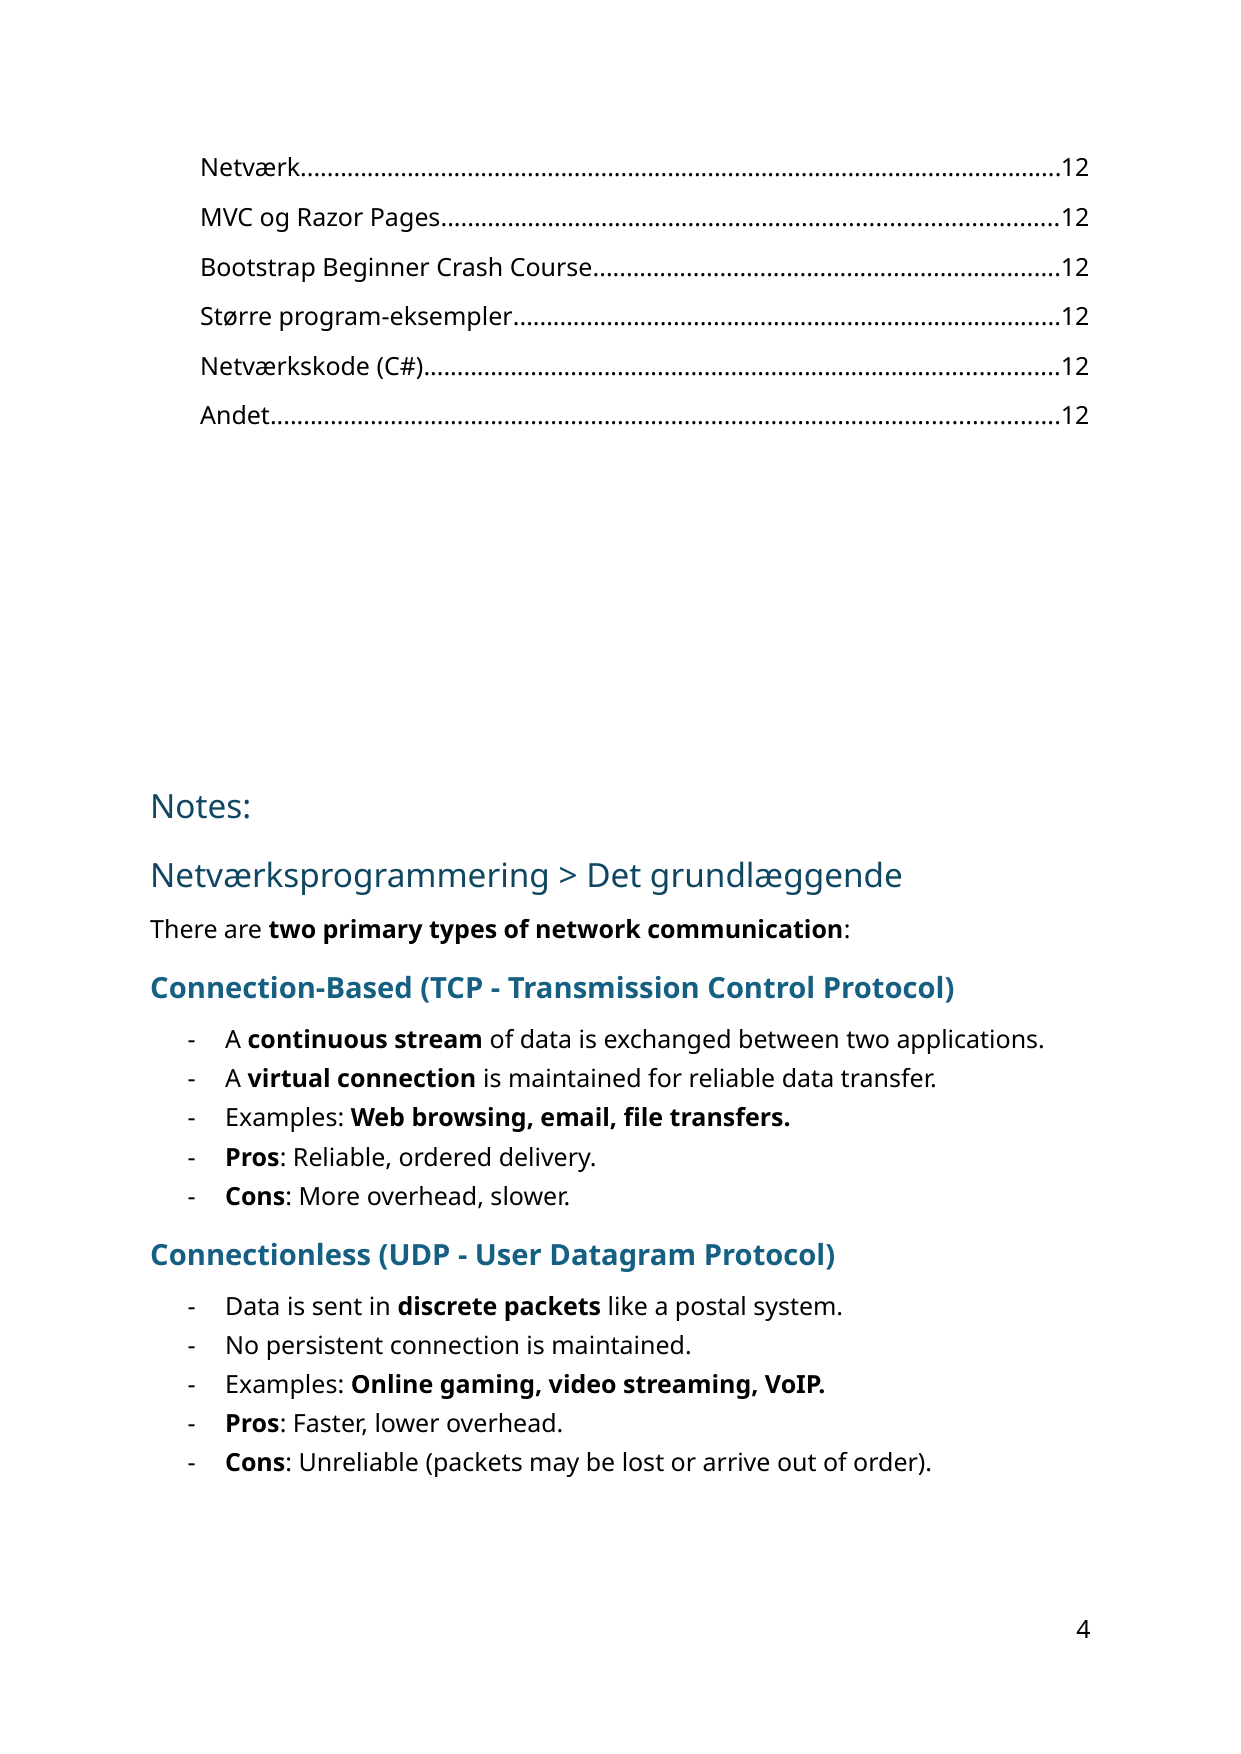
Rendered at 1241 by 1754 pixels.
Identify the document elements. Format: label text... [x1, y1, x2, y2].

list Pros: Faster, lower overhead. [187, 1406, 1090, 1440]
subtitle Notes: [150, 782, 1090, 828]
subtitle Connectionless (UDP - User Datagram Protocol) [150, 1234, 1090, 1274]
list Examples: Online gaming, video streaming, VoIP. [187, 1366, 1090, 1401]
subtitle Connection-Based (TCP - Transmission Control Protocol) [150, 968, 1090, 1007]
list A virtual connection is maintained for reliable data transfer. [187, 1061, 1090, 1095]
list Examples: Web browsing, email, file transfers. [187, 1100, 1090, 1134]
list Pros: Reliable, ordered delivery. [187, 1139, 1090, 1173]
list Cons: More overhead, slower. [187, 1178, 1090, 1212]
text There are two primary types of network communication: [150, 912, 1090, 946]
list No persistent connection is maintained. [187, 1327, 1090, 1361]
list Cons: Unreliable (packets may be lost or arrive out of order). [187, 1445, 1090, 1479]
list A continuous stream of data is exchanged between two applications. [187, 1022, 1090, 1056]
subtitle Netværksprogrammering > Det grundlæggende [150, 851, 1090, 897]
list Data is sent in discrete packets like a postal system. [187, 1288, 1090, 1322]
